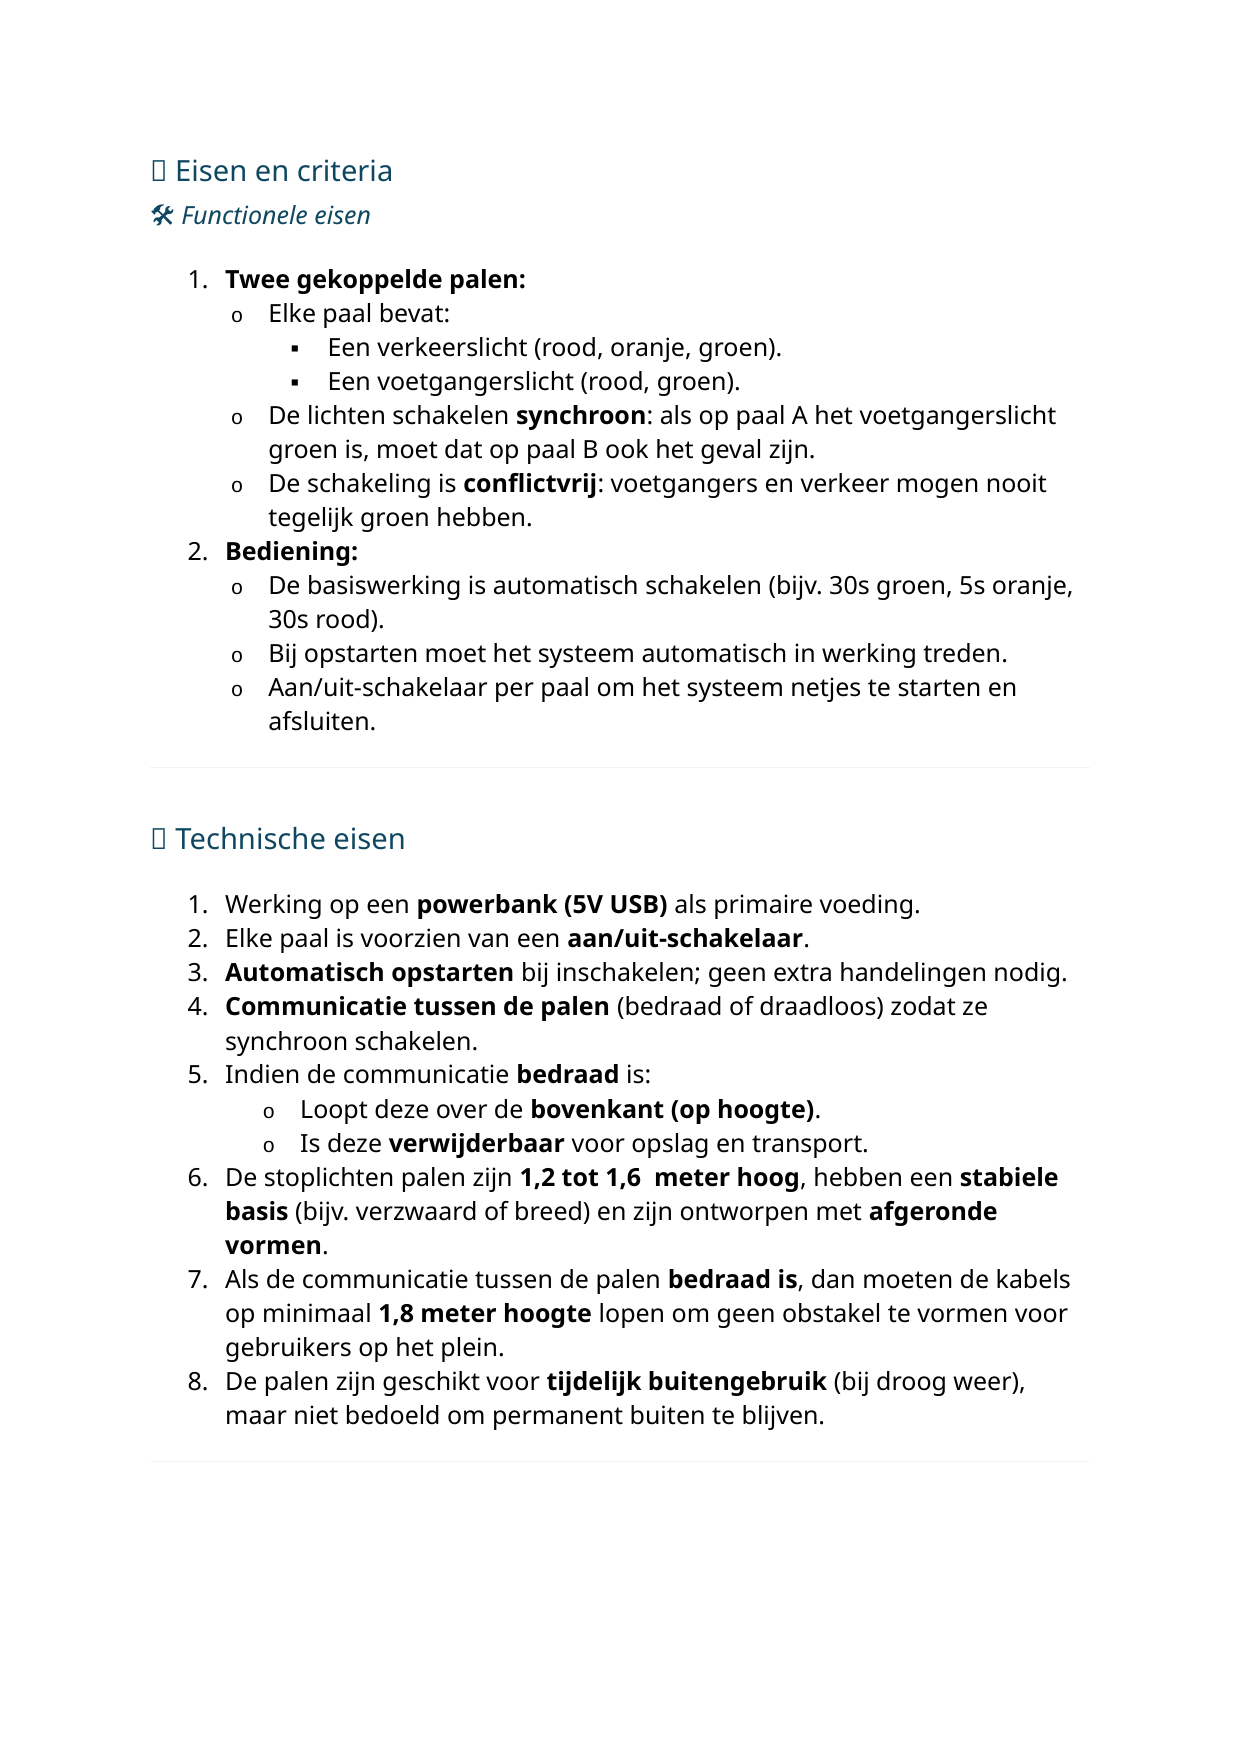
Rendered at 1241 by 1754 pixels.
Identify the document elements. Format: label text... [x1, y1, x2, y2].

list Is deze verwijderbaar voor opslag en transport. [262, 1125, 1090, 1159]
list Aan/uit-schakelaar per paal om het systeem netjes te starten en afsluiten. [231, 670, 1090, 738]
list De palen zijn geschikt voor tijdelijk buitengebruik (bij droog weer), maar niet bedoeld om permanent buiten te blijven. [187, 1364, 1090, 1432]
list De basiswerking is automatisch schakelen (bijv. 30s groen, 5s oranje, 30s rood). [231, 568, 1090, 636]
list Automatisch opstarten bij inschakelen; geen extra handelingen nodig. [187, 955, 1090, 989]
list Als de communicatie tussen de palen bedraad is, dan moeten de kabels op minimaal 1,8 meter hoogte lopen om geen obstakel te vormen voor gebruikers op het plein. [187, 1262, 1090, 1364]
list De stoplichten palen zijn 1,2 tot 1,6 meter hoog, hebben een stabiele basis (bijv. verzwaard of breed) en zijn ontworpen met afgeronde vormen. [187, 1159, 1090, 1262]
subtitle 🔋 Technische eisen [150, 818, 1090, 858]
list Een voetgangerslicht (rood, groen). [290, 363, 1090, 397]
list Twee gekoppelde palen: [187, 261, 1090, 295]
list Bediening: [187, 534, 1090, 568]
list De schakeling is conflictvrij: voetgangers en verkeer mogen nooit tegelijk groen hebben. [231, 466, 1090, 534]
list Elke paal is voorzien van een aan/uit-schakelaar. [187, 921, 1090, 955]
list Indien de communicatie bedraad is: [187, 1057, 1090, 1091]
list Een verkeerslicht (rood, oranje, groen). [290, 329, 1090, 363]
list De lichten schakelen synchroon: als op paal A het voetgangerslicht groen is, moet dat op paal B ook het geval zijn. [231, 397, 1090, 466]
subtitle ✅ Eisen en criteria [150, 150, 1090, 190]
list Loopt deze over de bovenkant (op hoogte). [262, 1091, 1090, 1125]
list Elke paal bevat: [231, 295, 1090, 329]
list Bij opstarten moet het systeem automatisch in werking treden. [231, 636, 1090, 670]
list Communicatie tussen de palen (bedraad of draadloos) zodat ze synchroon schakelen. [187, 989, 1090, 1057]
subtitle 🛠️ Functionele eisen [150, 198, 1090, 232]
list Werking op een powerbank (5V USB) als primaire voeding. [187, 887, 1090, 921]
